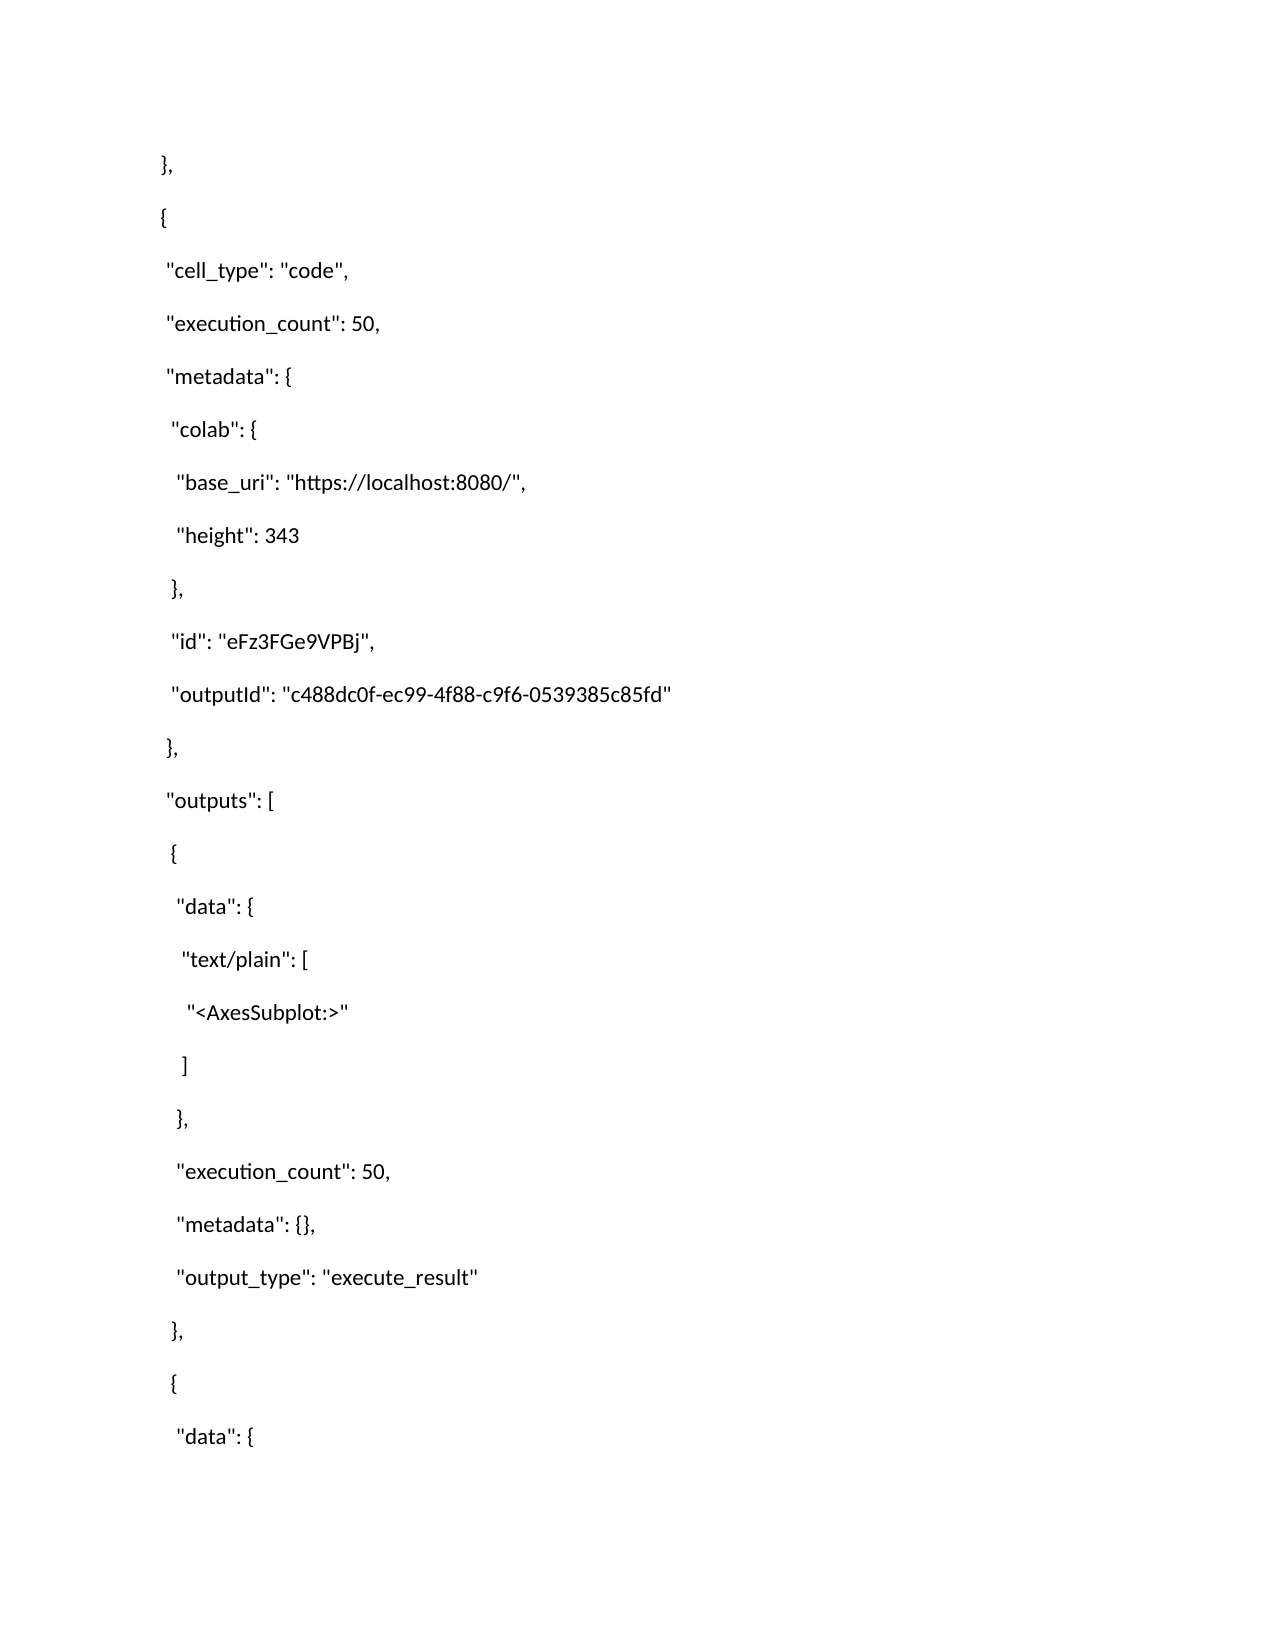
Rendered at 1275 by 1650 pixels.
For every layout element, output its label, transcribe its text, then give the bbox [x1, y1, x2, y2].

text "metadata": {}, [150, 1210, 1125, 1238]
text ] [150, 1051, 1125, 1079]
text "metadata": { [150, 362, 1125, 390]
text "id": "eFz3FGe9VPBj", [150, 627, 1125, 655]
text "base_uri": "https://localhost:8080/", [150, 468, 1125, 496]
text "data": { [150, 892, 1125, 920]
text }, [150, 733, 1125, 761]
text }, [150, 574, 1125, 602]
text "output_type": "execute_result" [150, 1263, 1125, 1291]
text "execution_count": 50, [150, 1157, 1125, 1185]
text "<AxesSubplot:>" [150, 998, 1125, 1026]
text { [150, 203, 1125, 231]
text "execution_count": 50, [150, 309, 1125, 337]
text "data": { [150, 1422, 1125, 1451]
text "outputs": [ [150, 786, 1125, 814]
text { [150, 839, 1125, 867]
text "height": 343 [150, 521, 1125, 549]
text }, [150, 150, 1125, 178]
text "text/plain": [ [150, 945, 1125, 973]
text }, [150, 1316, 1125, 1344]
text "cell_type": "code", [150, 256, 1125, 284]
text "colab": { [150, 415, 1125, 443]
text "outputId": "c488dc0f-ec99-4f88-c9f6-0539385c85fd" [150, 680, 1125, 708]
text }, [150, 1104, 1125, 1132]
text { [150, 1369, 1125, 1397]
